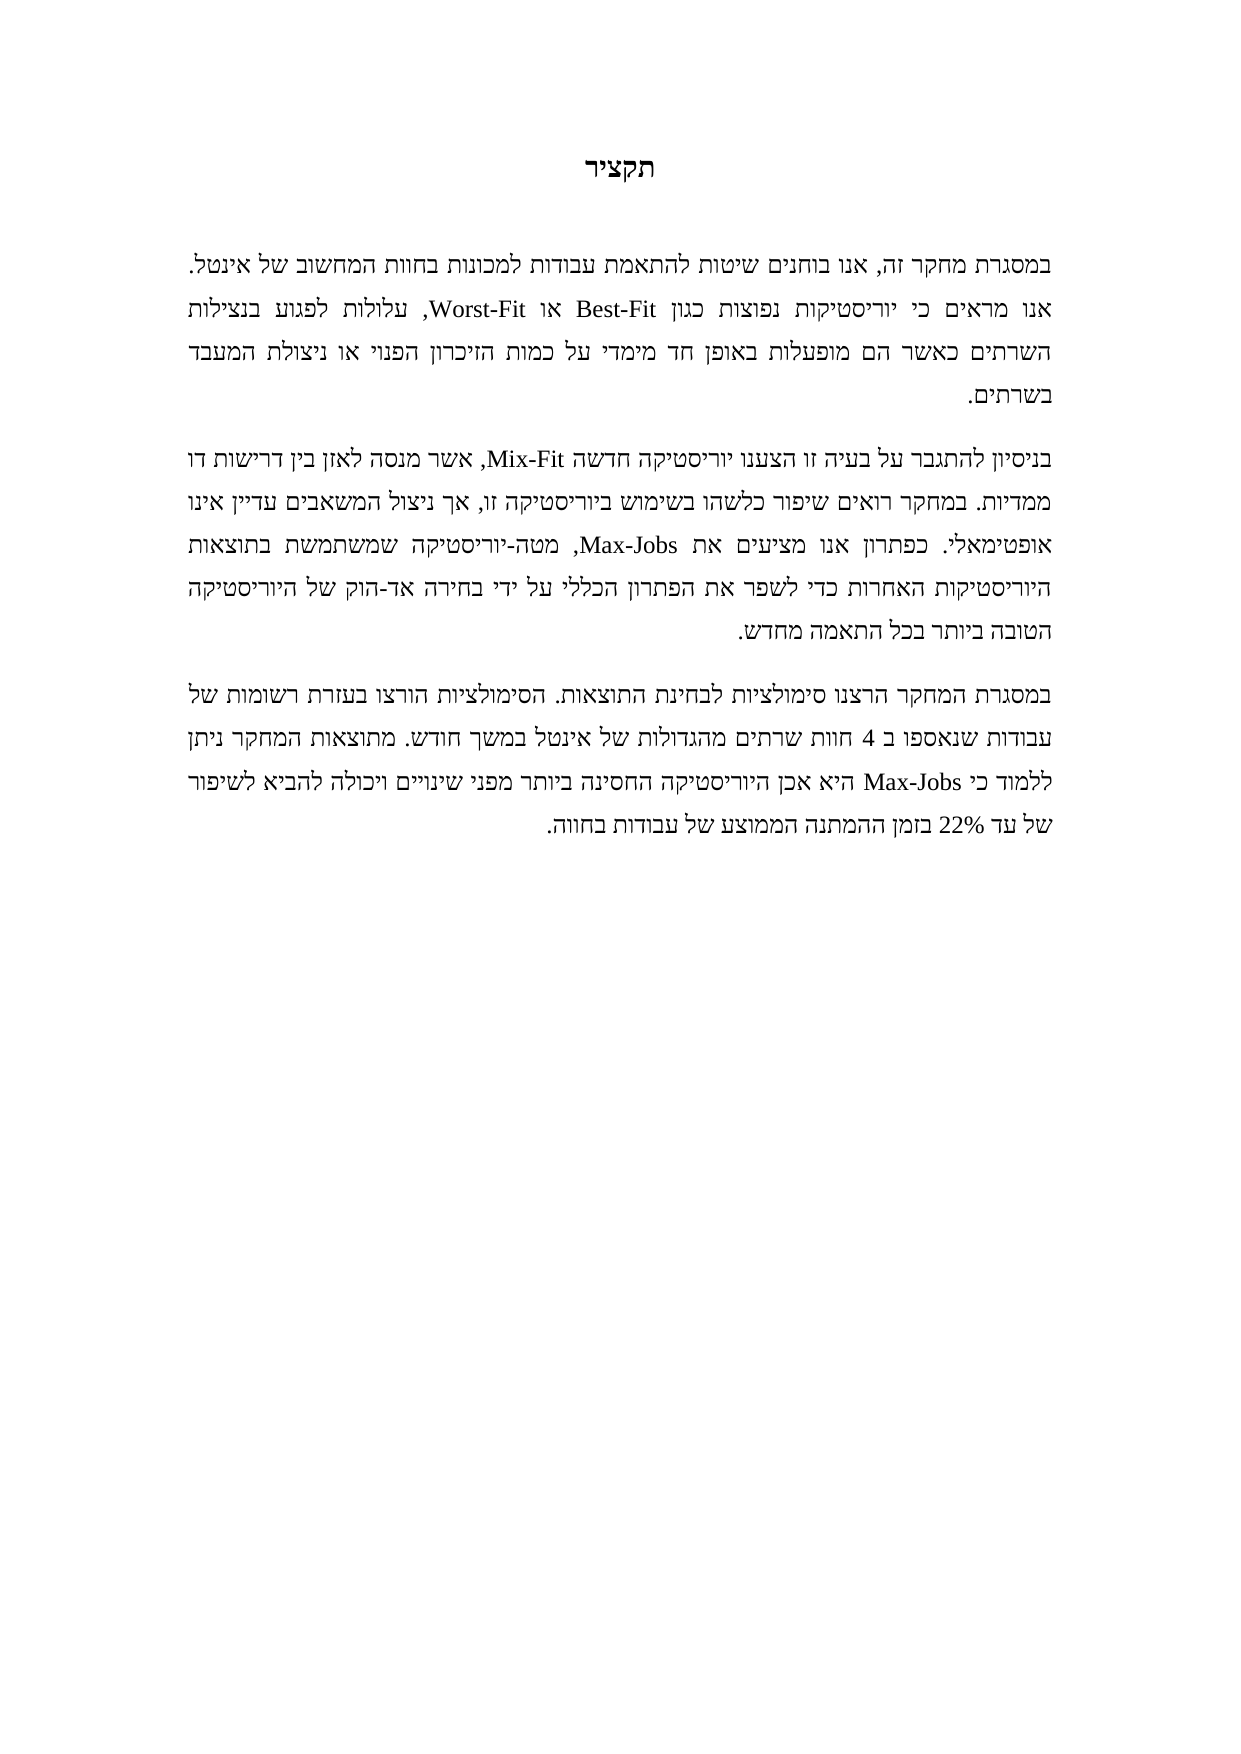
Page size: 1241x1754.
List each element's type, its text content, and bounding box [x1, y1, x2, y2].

text במסגרת מחקר זה, אנו בוחנים שיטות להתאמת עבודות למכונות בחוות המחשוב של אינטל. אנו מראים כי יוריסטיקות נפוצות כגון Best-Fit או Worst-Fit, עלולות לפגוע בנצילות השרתים כאשר הם מופעלות באופן חד מימדי על כמות הזיכרון הפנוי או ניצולת המעבד בשרתים. [187, 251, 1053, 409]
text במסגרת המחקר הרצנו סימולציות לבחינת התוצאות. הסימולציות הורצו בעזרת רשומות של עבודות שנאספו ב 4 חוות שרתים מהגדולות של אינטל במשך חודש. מתוצאות המחקר ניתן ללמוד כי Max-Jobs היא אכן היוריסטיקה החסינה ביותר מפני שינויים ויכולה להביא לשיפור של עד 22% בזמן ההמתנה הממוצע של עבודות בחווה. [187, 680, 1053, 838]
text בניסיון להתגבר על בעיה זו הצענו יוריסטיקה חדשה Mix-Fit, אשר מנסה לאזן בין דרישות דו ממדיות. במחקר רואים שיפור כלשהו בשימוש ביוריסטיקה זו, אך ניצול המשאבים עדיין אינו אופטימאלי. כפתרון אנו מציעים את Max-Jobs, מטה-יוריסטיקה שמשתמשת בתוצאות היוריסטיקות האחרות כדי לשפר את הפתרון הכללי על ידי בחירה אד-הוק של היוריסטיקה הטובה ביותר בכל התאמה מחדש. [187, 444, 1053, 645]
list תקציר [187, 150, 1053, 183]
